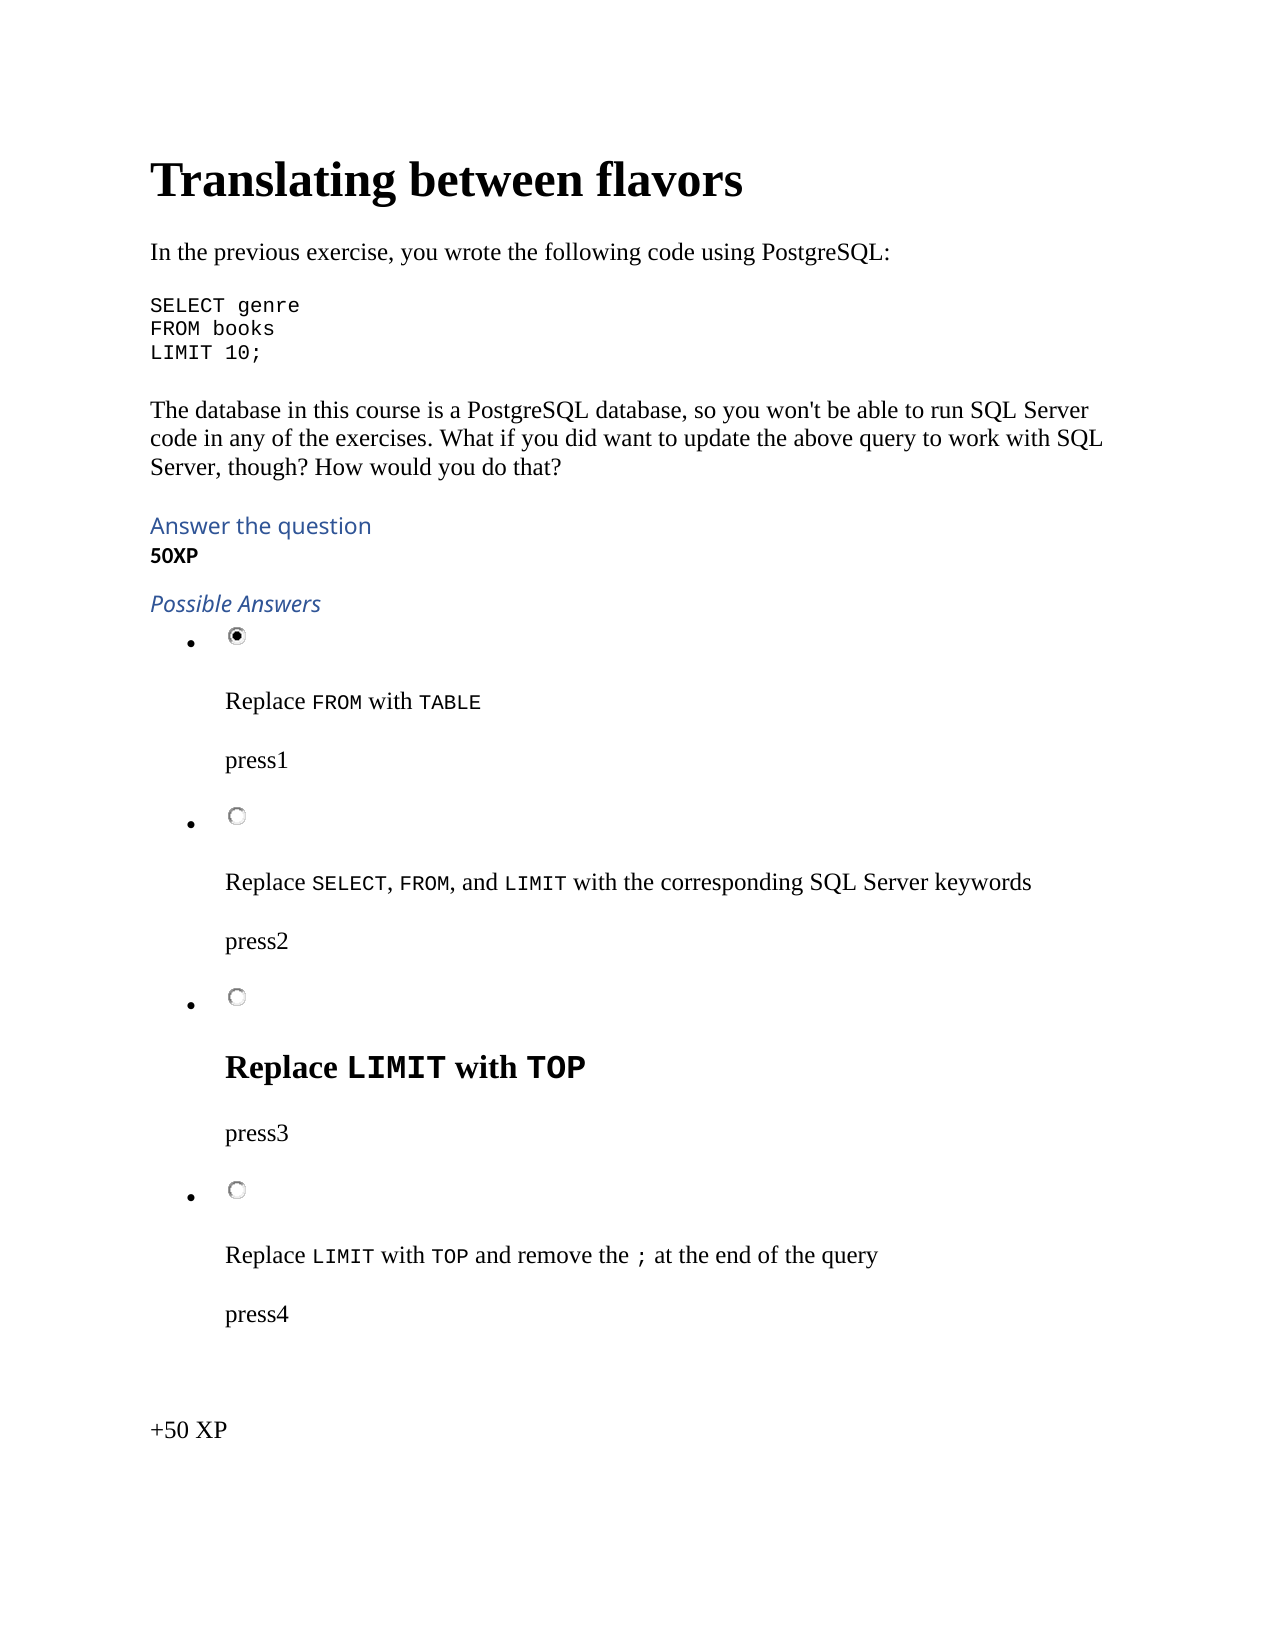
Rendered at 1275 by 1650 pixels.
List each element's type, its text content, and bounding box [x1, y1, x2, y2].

subtitle Answer the question [150, 510, 1125, 541]
text press1 [225, 745, 1125, 774]
text Replace LIMIT with TOP [225, 1048, 1125, 1089]
subtitle Possible Answers [150, 588, 1125, 619]
text press2 [225, 926, 1125, 954]
text press3 [225, 1118, 1125, 1147]
text +50 XP [150, 1415, 1125, 1444]
text Replace LIMIT with TOP and remove the ; at the end of the query [225, 1240, 1125, 1270]
text 50XP [150, 541, 1125, 569]
text The database in this course is a PostgreSQL database, so you won't be able to run SQL Server code in any of the exercises. What if you did want to update the above query to work with SQL Server, though? How would you do that? [150, 395, 1125, 481]
text SELECT genre [150, 294, 1125, 318]
subtitle Translating between flavors [150, 150, 1125, 207]
text LIMIT 10; [150, 342, 1125, 366]
text FROM books [150, 318, 1125, 342]
text Replace FROM with TABLE [225, 686, 1125, 716]
text In the previous exercise, you wrote the following code using PostgreSQL: [150, 237, 1125, 265]
text Replace SELECT, FROM, and LIMIT with the corresponding SQL Server keywords [225, 867, 1125, 897]
text press4 [225, 1299, 1125, 1328]
